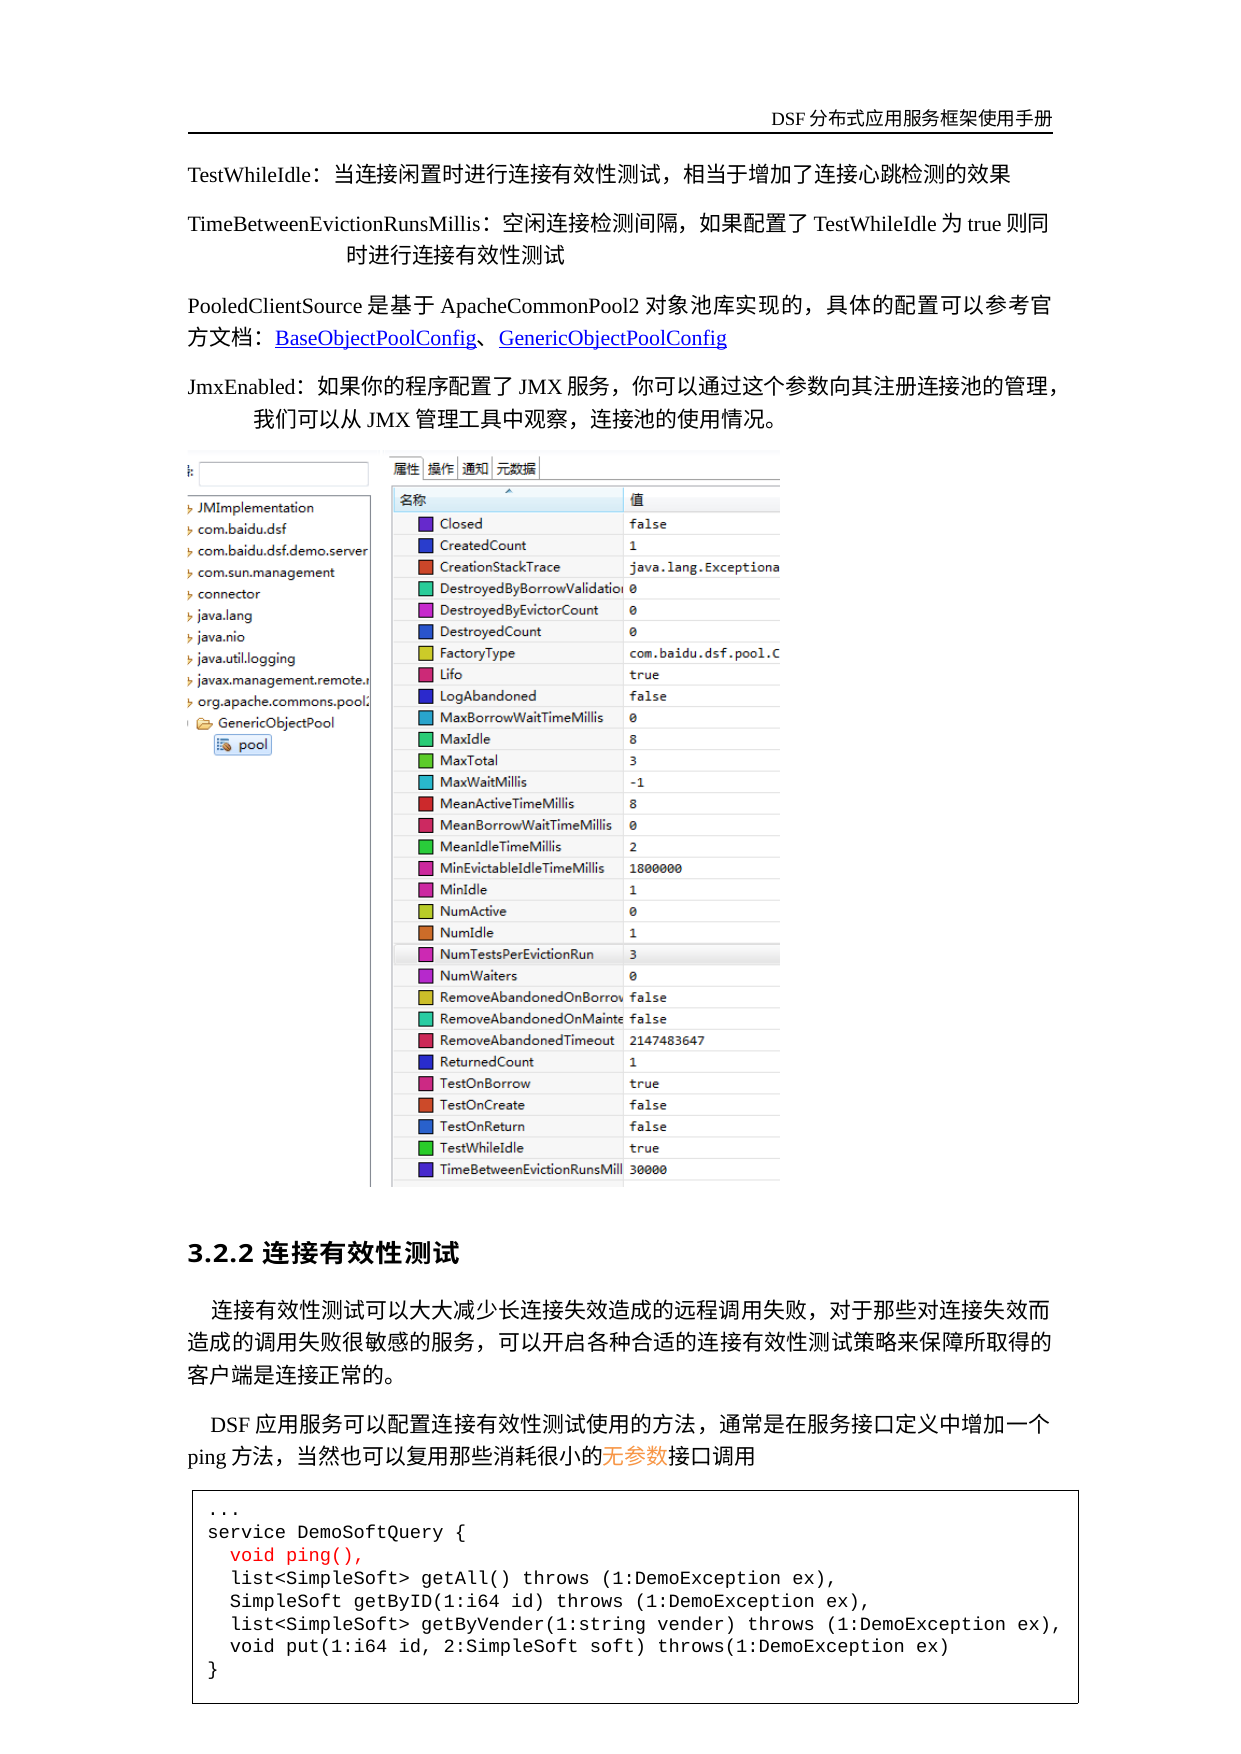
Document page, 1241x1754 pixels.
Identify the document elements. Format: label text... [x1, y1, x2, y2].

text PooledClientSource是基于ApacheCommonPool2对象池库实现的，具体的配置可以参考官方文档：BaseObjectPoolConfig、GenericObjectPoolConfig [187, 287, 1053, 352]
text TimeBetweenEvictionRunsMillis：空闲连接检测间隔，如果配置了TestWhileIdle为true则同 时进行连接有效性测试 [187, 206, 1053, 271]
subtitle 连接有效性测试 [187, 1219, 1053, 1284]
picture [187, 450, 780, 1187]
text JmxEnabled：如果你的程序配置了JMX服务，你可以通过这个参数向其注册连接池的管理， 我们可以从JMX管理工具中观察，连接池的使用情况。 [187, 369, 1053, 434]
text 连接有效性测试可以大大减少长连接失效造成的远程调用失败，对于那些对连接失效而造成的调用失败很敏感的服务，可以开启各种合适的连接有效性测试策略来保障所取得的客户端是连接正常的。 [187, 1292, 1053, 1390]
text TestWhileIdle：当连接闲置时进行连接有效性测试，相当于增加了连接心跳检测的效果 [187, 156, 1053, 189]
text DSF应用服务可以配置连接有效性测试使用的方法，通常是在服务接口定义中增加一个ping方法，当然也可以复用那些消耗很小的无参数接口调用 [187, 1406, 1053, 1471]
